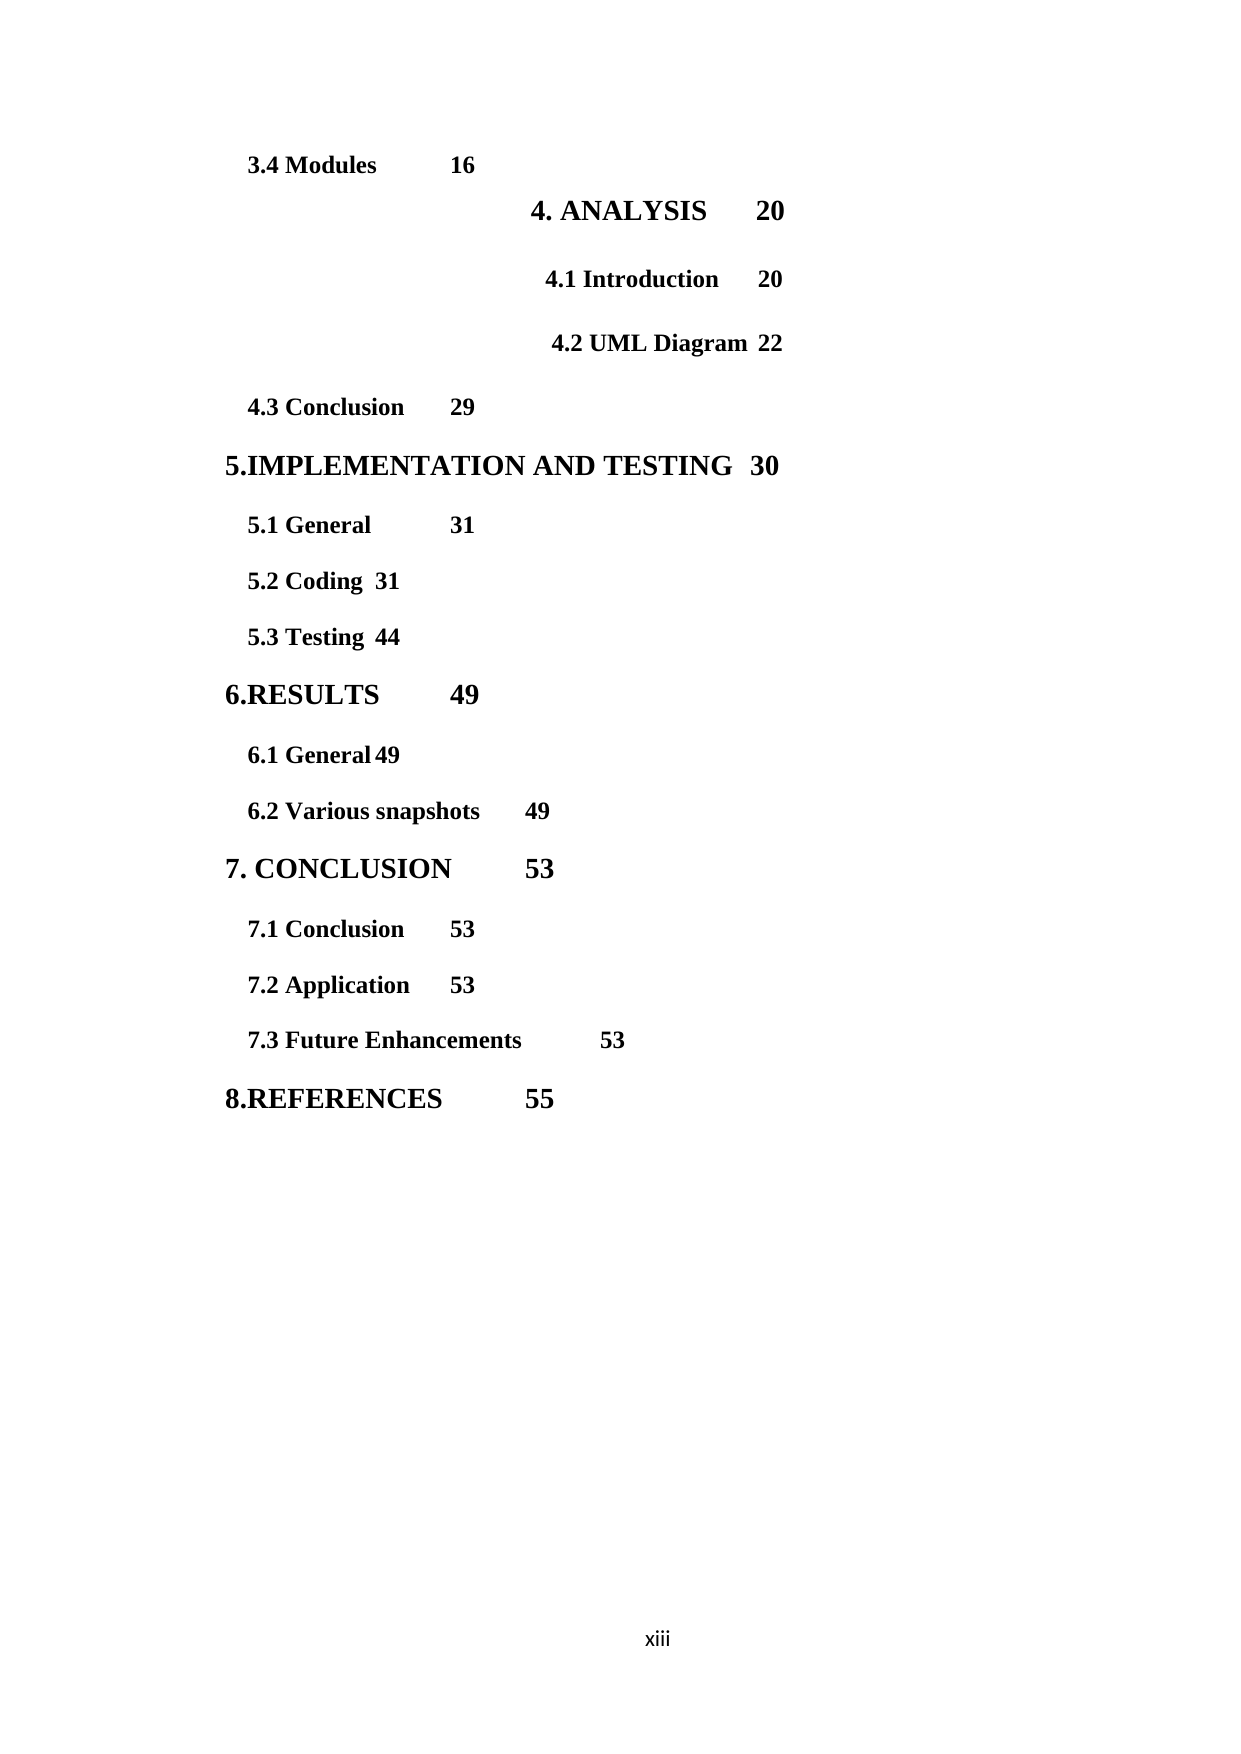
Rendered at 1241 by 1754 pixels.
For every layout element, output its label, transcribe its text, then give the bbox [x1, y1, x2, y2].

text 7. CONCLUSION 53 [225, 852, 1090, 885]
text 5.IMPLEMENTATION AND TESTING 30 [225, 448, 1090, 481]
text 5.1 General 31 [247, 511, 1090, 539]
text 7.3 Future Enhancements 53 [247, 1026, 1090, 1054]
text 7.1 Conclusion 53 [247, 914, 1090, 943]
text 4.3 Conclusion 29 [247, 392, 1090, 421]
text 7.2 Application 53 [247, 970, 1090, 999]
text 4.2 UML Diagram 22 [225, 328, 1090, 357]
text 3.4 Modules 16 [247, 150, 1090, 179]
text 5.2 Coding 31 [247, 566, 1090, 595]
text 6.2 Various snapshots 49 [247, 796, 1090, 825]
text 4.1 Introduction 20 [225, 264, 1090, 293]
text 5.3 Testing 44 [247, 622, 1090, 651]
text 4. ANALYSIS 20 [225, 193, 1090, 227]
text 6.1 General 49 [247, 740, 1090, 769]
text 8.REFERENCES 55 [225, 1081, 1090, 1115]
text 6.RESULTS 49 [225, 677, 1090, 711]
